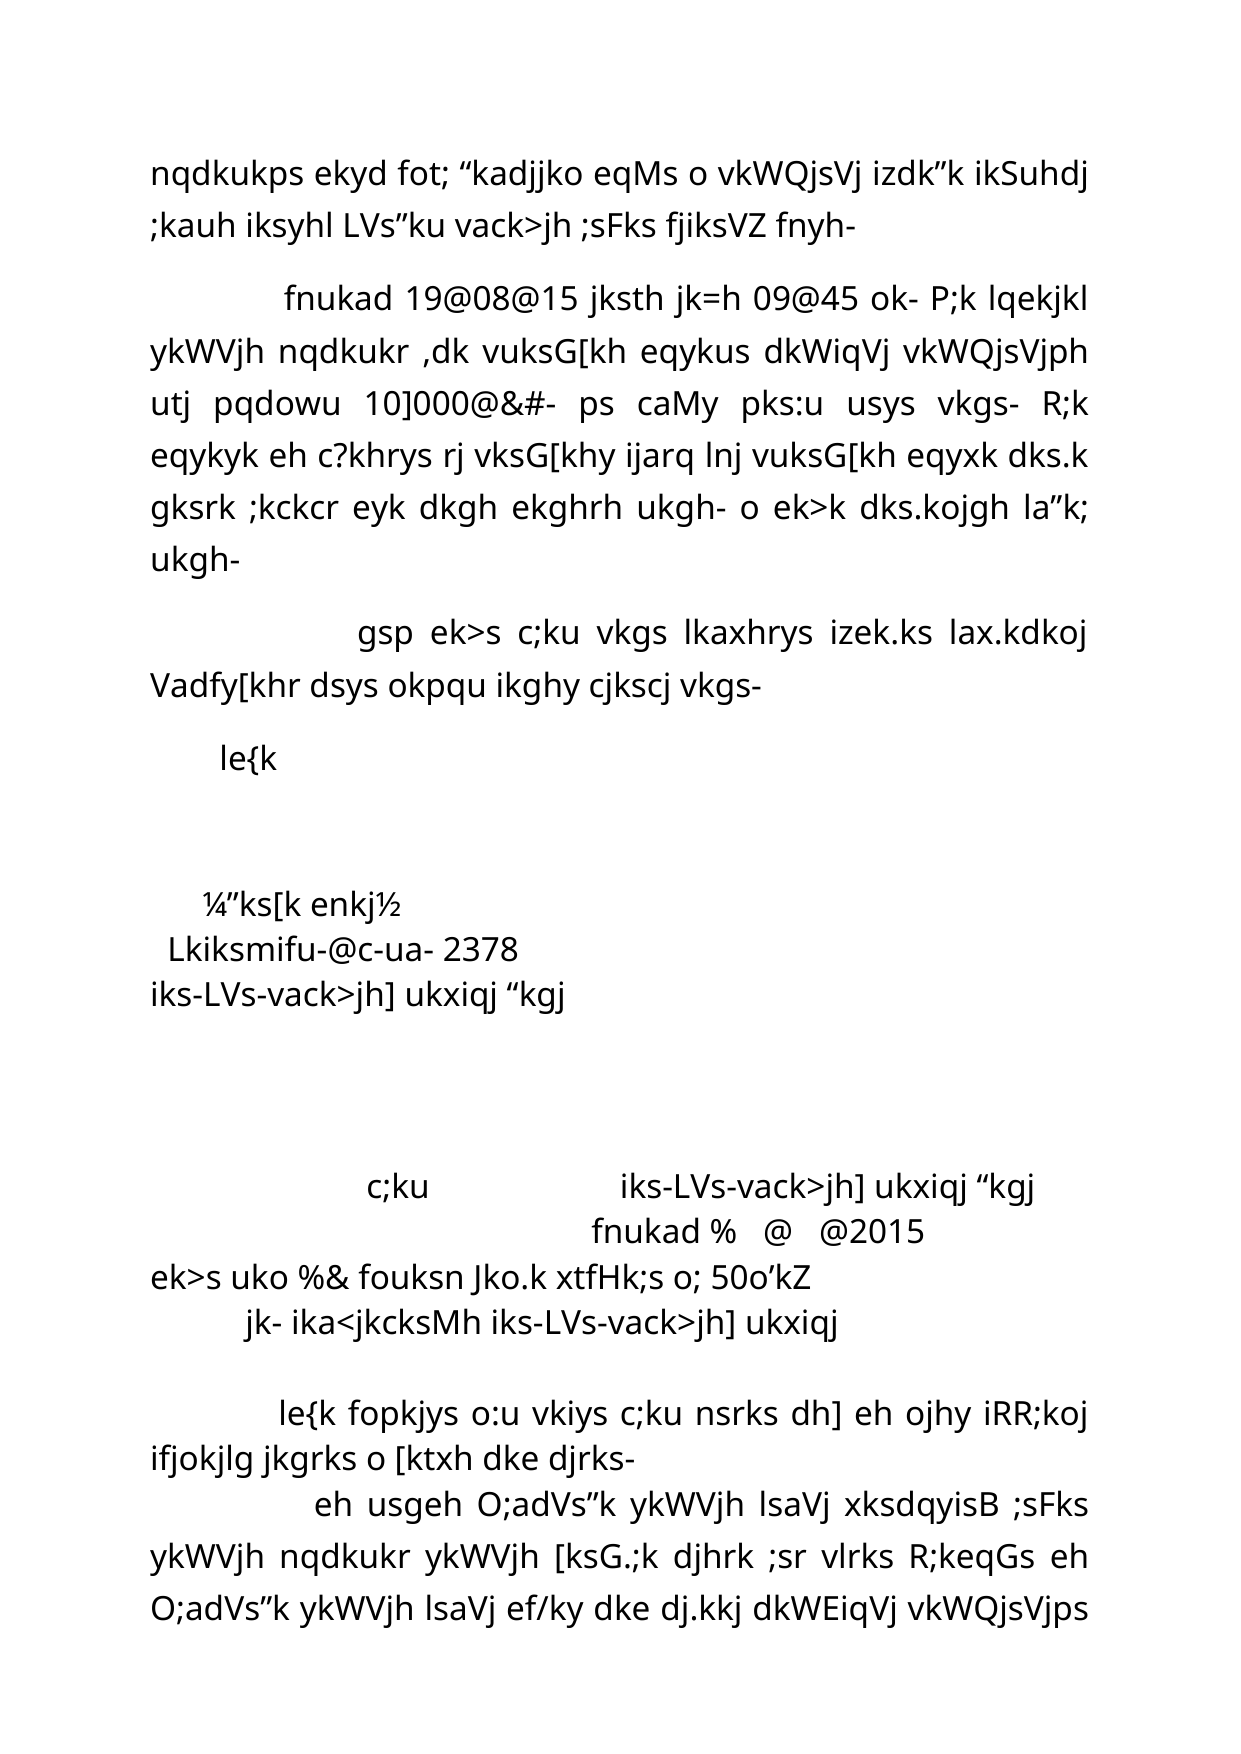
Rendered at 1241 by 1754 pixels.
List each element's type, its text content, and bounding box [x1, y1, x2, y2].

text ¼”ks[k enkj½ [150, 880, 1090, 926]
text fnukad % @ @2015 [150, 1208, 1090, 1253]
text le{k [150, 734, 1090, 780]
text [150, 1481, 1090, 1630]
text fnukad 19@08@15 jksth jk=h 09@45 ok- P;k lqekjkl ykWVjh nqdkukr ,dk vuksG[kh eqykus dkWiqVj vkWQjsVjph utj pqdowu 10]000@&#- ps caMy pks:u usys vkgs- R;k eqykyk eh c?khrys rj vksG[khy ijarq lnj vuksG[kh eqyxk dks.k gksrk ;kckcr eyk dkgh ekghrh ukgh- o ek>k dks.kojgh la”k; ukgh- [150, 275, 1090, 582]
text c;ku iks-LVs-vack>jh] ukxiqj “kgj [150, 1163, 1090, 1208]
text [150, 150, 1090, 248]
text le{k fopkjys o:u vkiys c;ku nsrks dh] eh ojhy iRR;koj ifjokjlg jkgrks o [ktxh dke djrks- [150, 1390, 1090, 1481]
text gsp ek>s c;ku vkgs lkaxhrys izek.ks lax.kdkoj Vadfy[khr dsys okpqu ikghy cjkscj vkgs- [150, 609, 1090, 707]
text Lkiksmifu-@c-ua- 2378 [150, 926, 1090, 971]
text jk- ika<jkcksMh iks-LVs-vack>jh] ukxiqj [150, 1299, 1090, 1344]
text ek>s uko %& fouksn Jko.k xtfHk;s o; 50o’kZ [150, 1253, 1090, 1299]
text iks-LVs-vack>jh] ukxiqj “kgj [150, 971, 1090, 1017]
